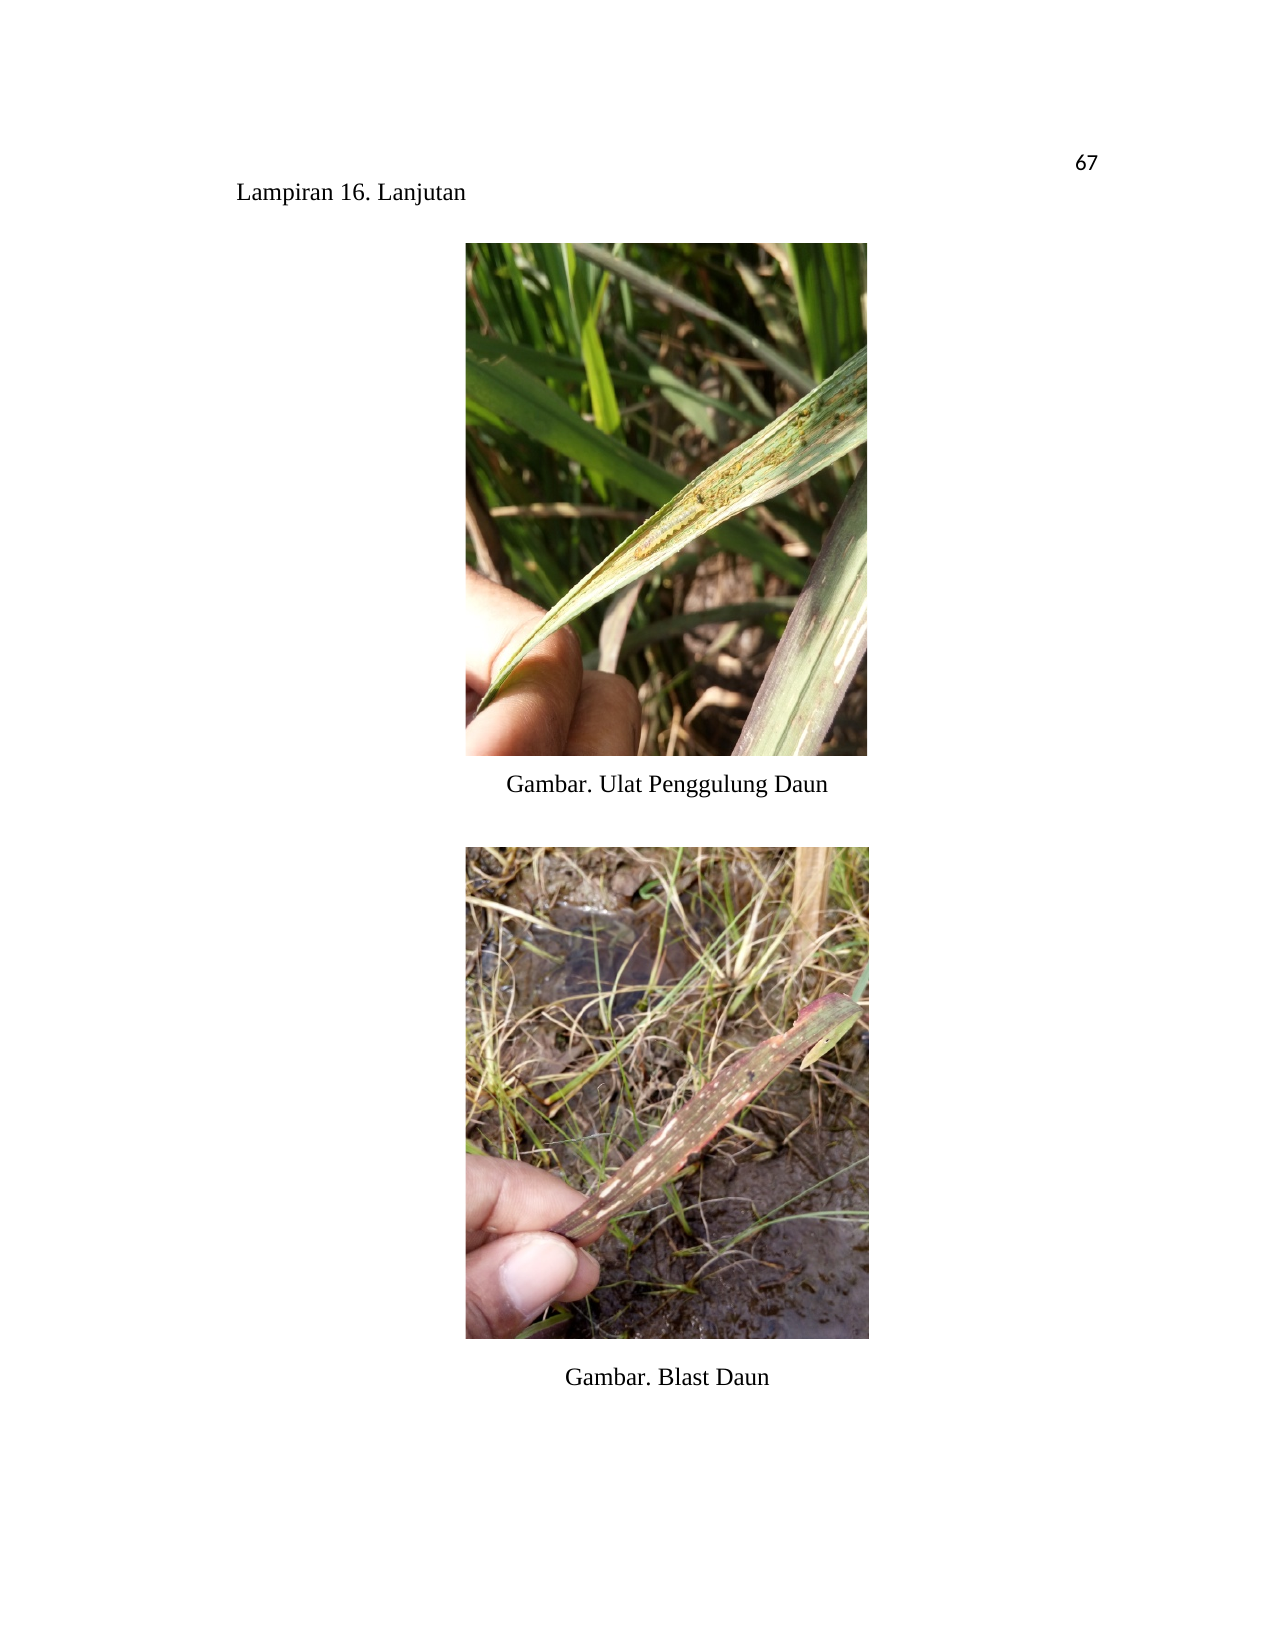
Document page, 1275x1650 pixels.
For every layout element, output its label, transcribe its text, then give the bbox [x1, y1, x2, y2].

text Gambar. Ulat Penggulung Daun [236, 769, 1098, 798]
picture [465, 243, 868, 756]
text Lampiran 16. Lanjutan [236, 177, 1098, 206]
text Gambar. Blast Daun [236, 1362, 1098, 1391]
picture [465, 847, 869, 1339]
